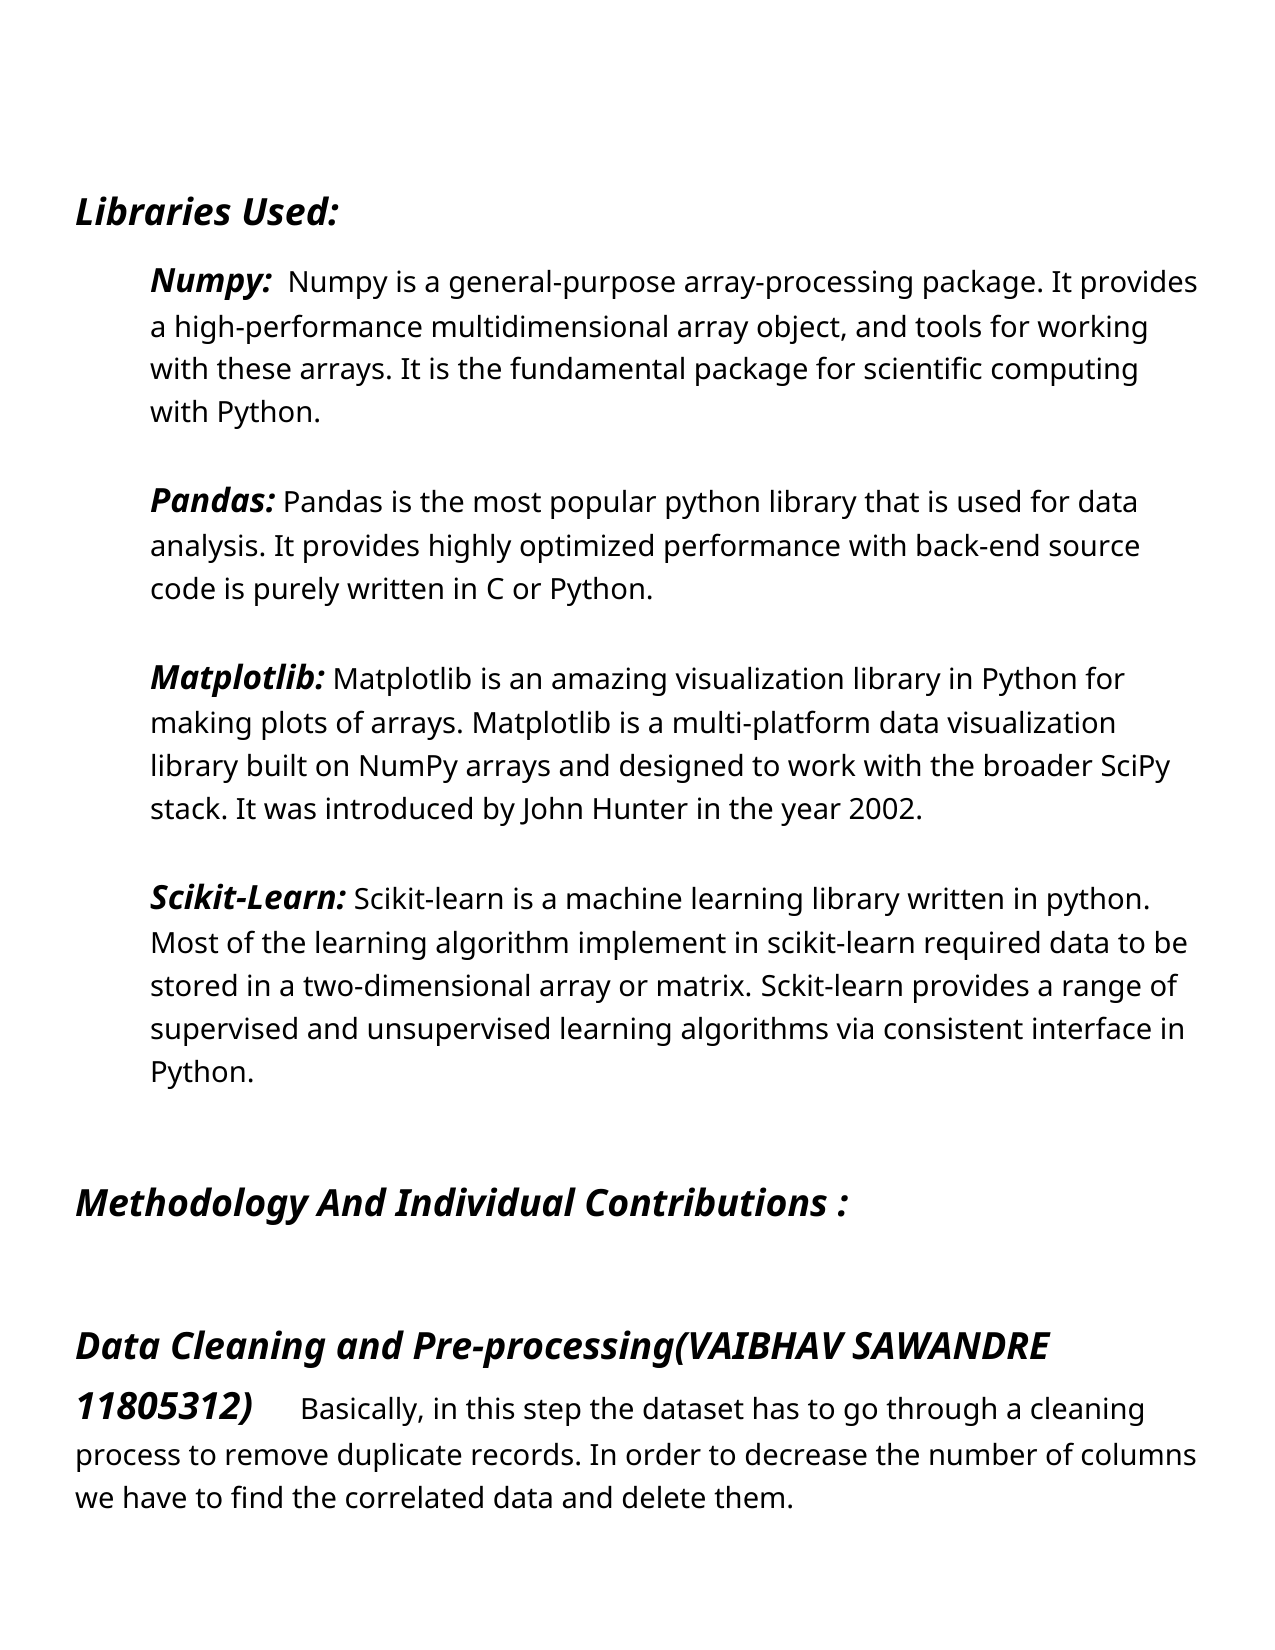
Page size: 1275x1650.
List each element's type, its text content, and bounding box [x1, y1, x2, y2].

list Pandas: Pandas is the most popular python library that is used for data analysis. It provides highly optimized performance with back-end source code is purely written in C or Python. [150, 477, 1200, 608]
list Numpy: Numpy is a general-purpose array-processing package. It provides a high-performance multidimensional array object, and tools for working with these arrays. It is the fundamental package for scientific computing with Python. [150, 257, 1200, 431]
list Matplotlib: Matplotlib is an amazing visualization library in Python for making plots of arrays. Matplotlib is a multi-platform data visualization library built on NumPy arrays and designed to work with the broader SciPy stack. It was introduced by John Hunter in the year 2002. [150, 654, 1200, 828]
text Methodology And Individual Contributions : [75, 1176, 1200, 1227]
text Libraries Used: [75, 186, 1200, 237]
list Scikit-Learn: Scikit-learn is a machine learning library written in python. Most of the learning algorithm implement in scikit-learn required data to be stored in a two-dimensional array or matrix. Sckit-learn provides a range of supervised and unsupervised learning algorithms via consistent interface in Python. [150, 874, 1200, 1091]
text Data Cleaning and Pre-processing(VAIBHAV SAWANDRE 11805312) Basically, in this step the dataset has to go through a cleaning process to remove duplicate records. In order to decrease the number of columns we have to find the correlated data and delete them. [75, 1319, 1200, 1517]
